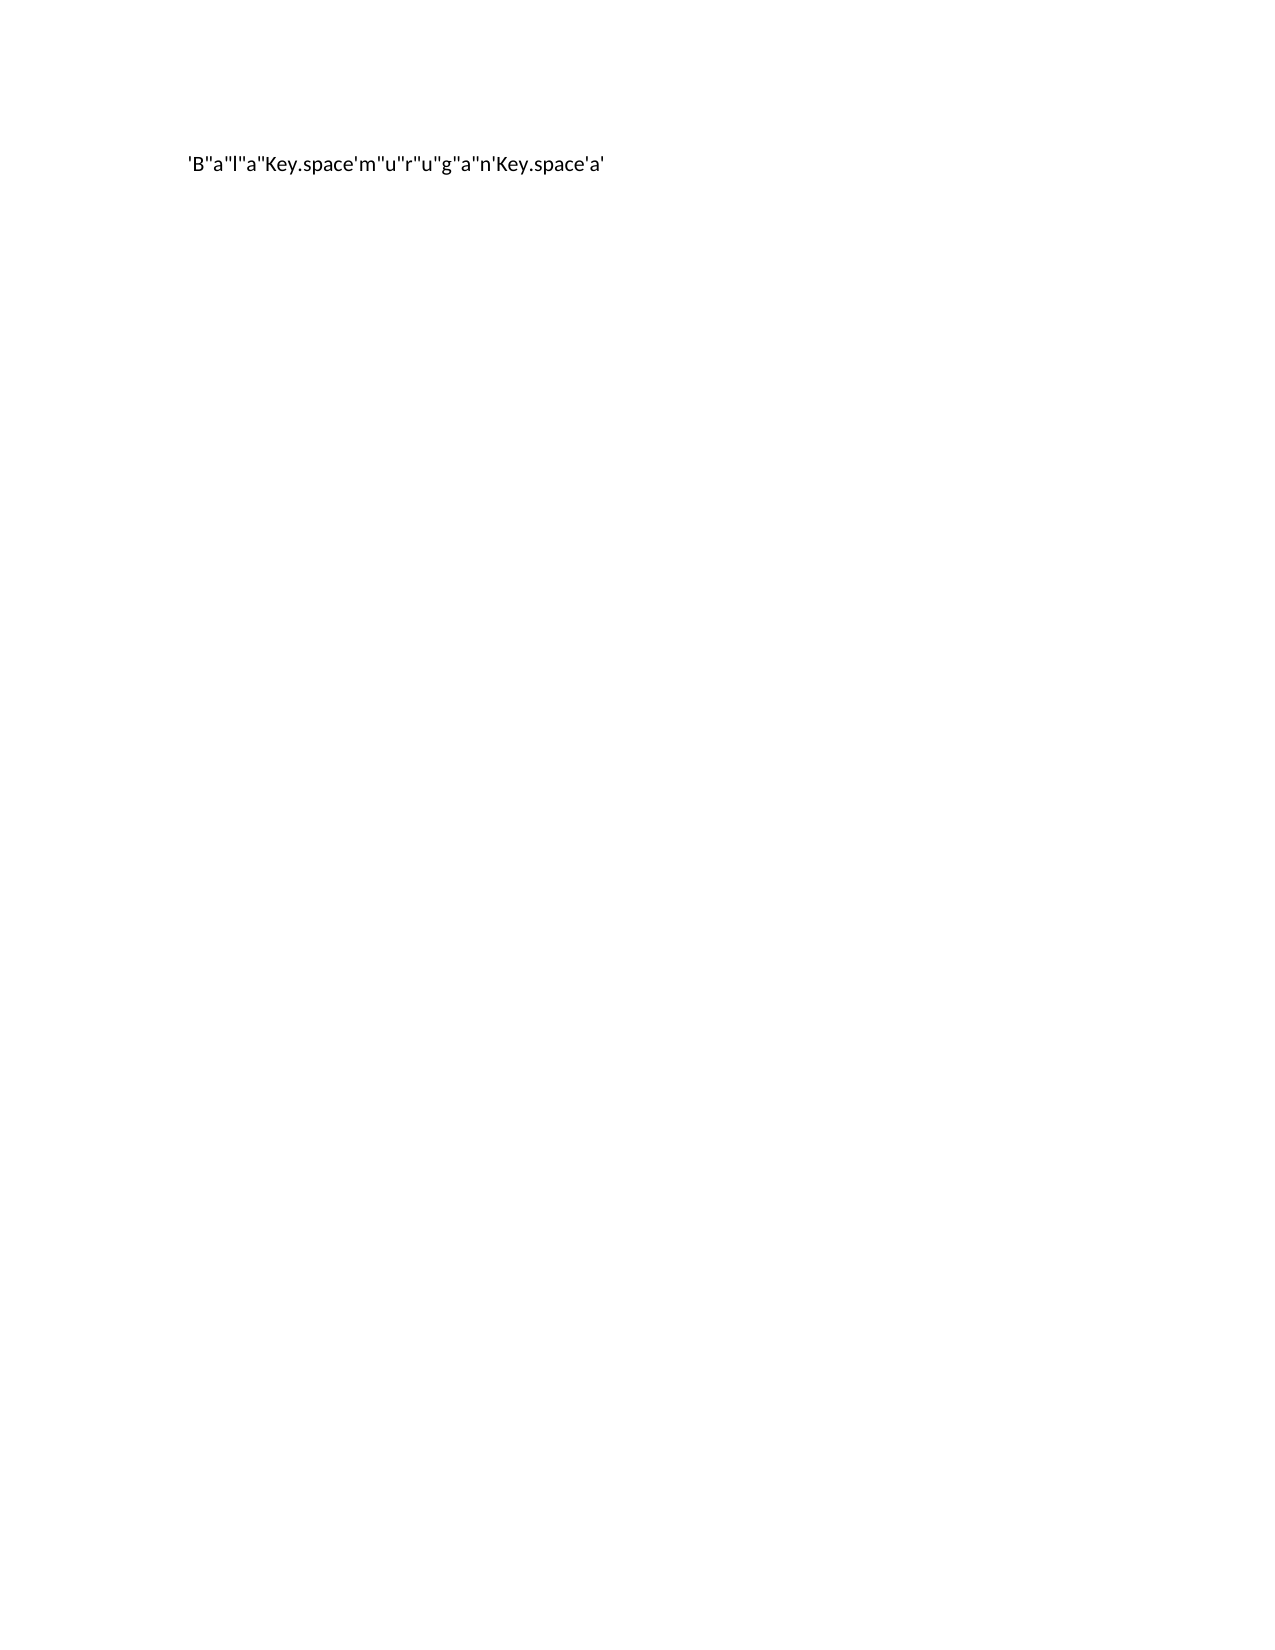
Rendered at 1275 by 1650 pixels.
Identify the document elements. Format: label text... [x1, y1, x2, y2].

text 'B"a"l"a"Key.space'm"u"r"u"g"a"n'Key.space'a' [187, 150, 1087, 177]
